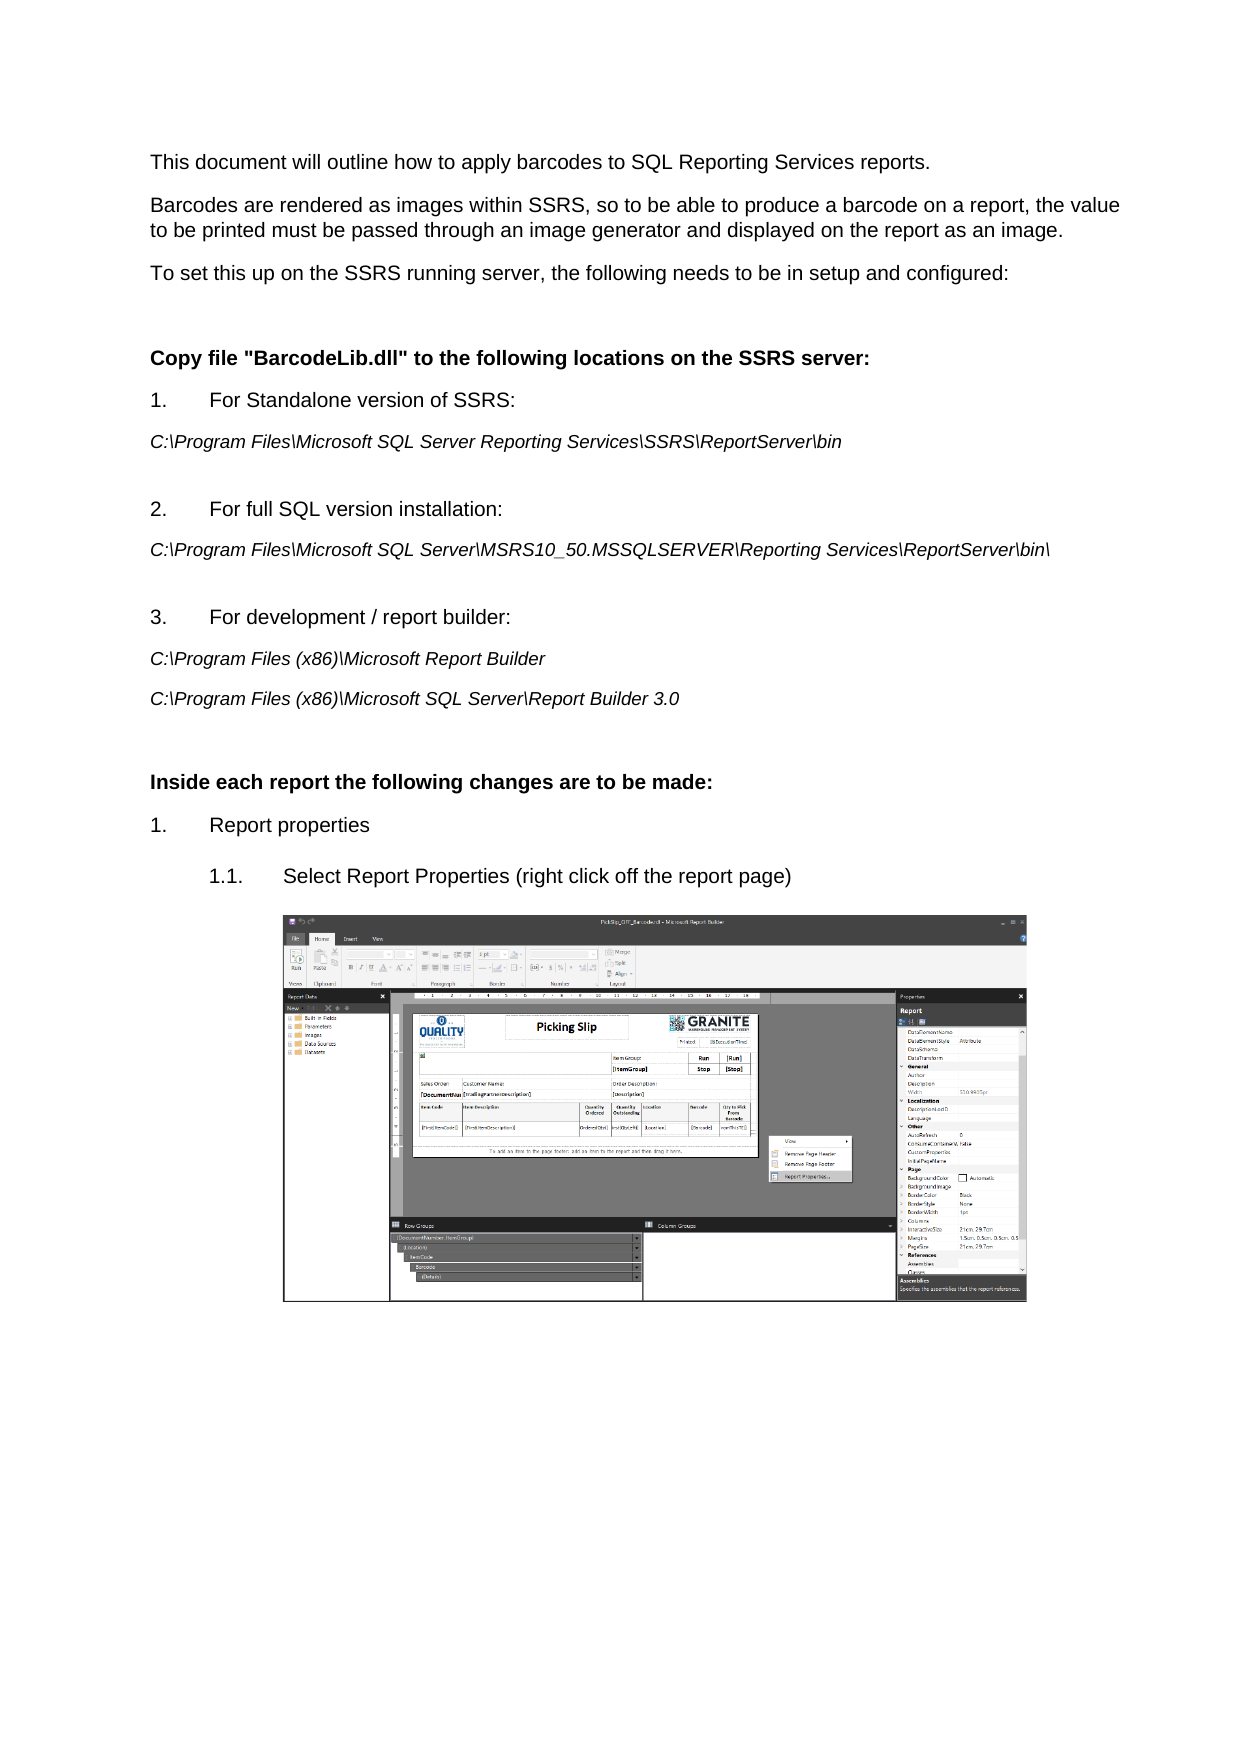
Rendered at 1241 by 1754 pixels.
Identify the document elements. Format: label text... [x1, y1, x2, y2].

text To set this up on the SSRS running server, the following needs to be in setup and configured: [150, 261, 1122, 285]
text Barcodes are rendered as images within SSRS, so to be able to produce a barcode on a report, the value to be printed must be passed through an image generator and displayed on the report as an image. [150, 192, 1122, 242]
text C:\Program Files\Microsoft SQL Server Reporting Services\SSRS\ReportServer\bin [150, 431, 1122, 478]
text This document will outline how to apply barcodes to SQL Reporting Services reports. [150, 150, 1122, 174]
list For development / report builder: [150, 605, 1122, 629]
picture [282, 915, 1027, 1302]
text C:\Program Files (x86)\Microsoft SQL Server\Report Builder 3.0 [150, 688, 1122, 709]
text Copy file "BarcodeLib.dll" to the following locations on the SSRS server: [150, 346, 1122, 370]
text C:\Program Files\Microsoft SQL Server\MSRS10_50.MSSQLSERVER\Reporting Services\ReportServer\bin\ [150, 539, 1122, 587]
list Report properties [150, 812, 1122, 862]
text Inside each report the following changes are to be made: [150, 770, 1122, 794]
text C:\Program Files (x86)\Microsoft Report Builder [150, 648, 1122, 669]
list For Standalone version of SSRS: [150, 388, 1122, 412]
list For full SQL version installation: [150, 497, 1122, 521]
